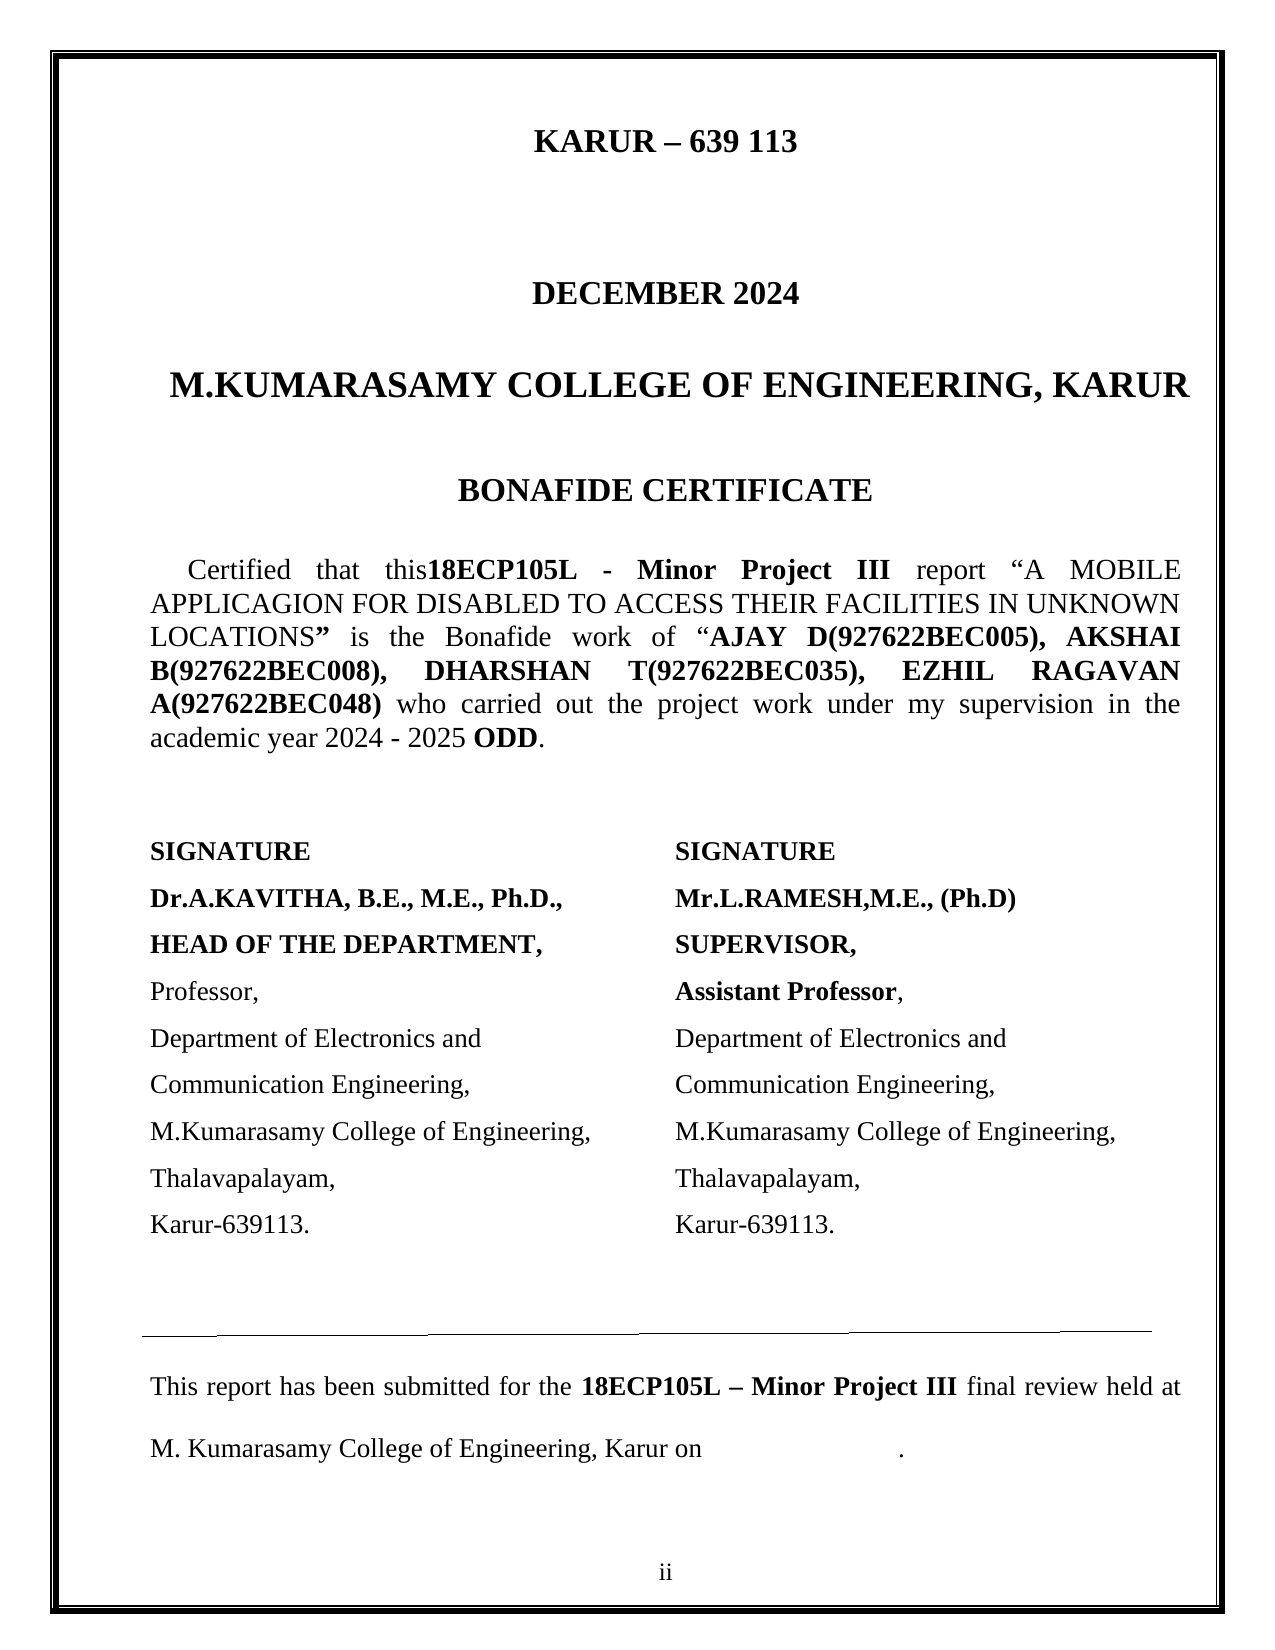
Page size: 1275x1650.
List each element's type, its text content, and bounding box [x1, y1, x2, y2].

text DECEMBER 2024 [150, 273, 1181, 312]
text Karur-639113. Karur-639113. [150, 1209, 1216, 1240]
text Communication Engineering, Communication Engineering, [150, 1069, 1216, 1100]
text Dr.A.KAVITHA, B.E., M.E., Ph.D., Mr.L.RAMESH,M.E., (Ph.D) HEAD OF THE DEPARTMENT, SUPERVISOR, [150, 882, 1181, 960]
text M.KUMARASAMY COLLEGE OF ENGINEERING, KARUR [150, 362, 1209, 405]
text Certified that this18ECP105L - Minor Project III report “A MOBILE APPLICAGION FOR DISABLED TO ACCESS THEIR FACILITIES IN UNKNOWN LOCATIONS” is the Bonafide work of “AJAY D(927622BEC005), AKSHAI B(927622BEC008), DHARSHAN T(927622BEC035), EZHIL RAGAVAN A(927622BEC048) who carried out the project work under my supervision in the academic year 2024 - 2025 ODD. [150, 552, 1181, 754]
text Professor, Assistant Professor, [150, 975, 1181, 1006]
text M.Kumarasamy College of Engineering, M.Kumarasamy College of Engineering, Thalavapalayam, Thalavapalayam, [150, 1115, 1216, 1193]
text Department of Electronics and Department of Electronics and [150, 1022, 1181, 1053]
text SIGNATURE SIGNATURE [150, 835, 1181, 866]
text KARUR – 639 113 [150, 122, 1181, 160]
text This report has been submitted for the 18ECP105L – Minor Project III final review held at M. Kumarasamy College of Engineering, Karur on . [150, 1370, 1181, 1464]
text BONAFIDE CERTIFICATE [150, 470, 1181, 508]
